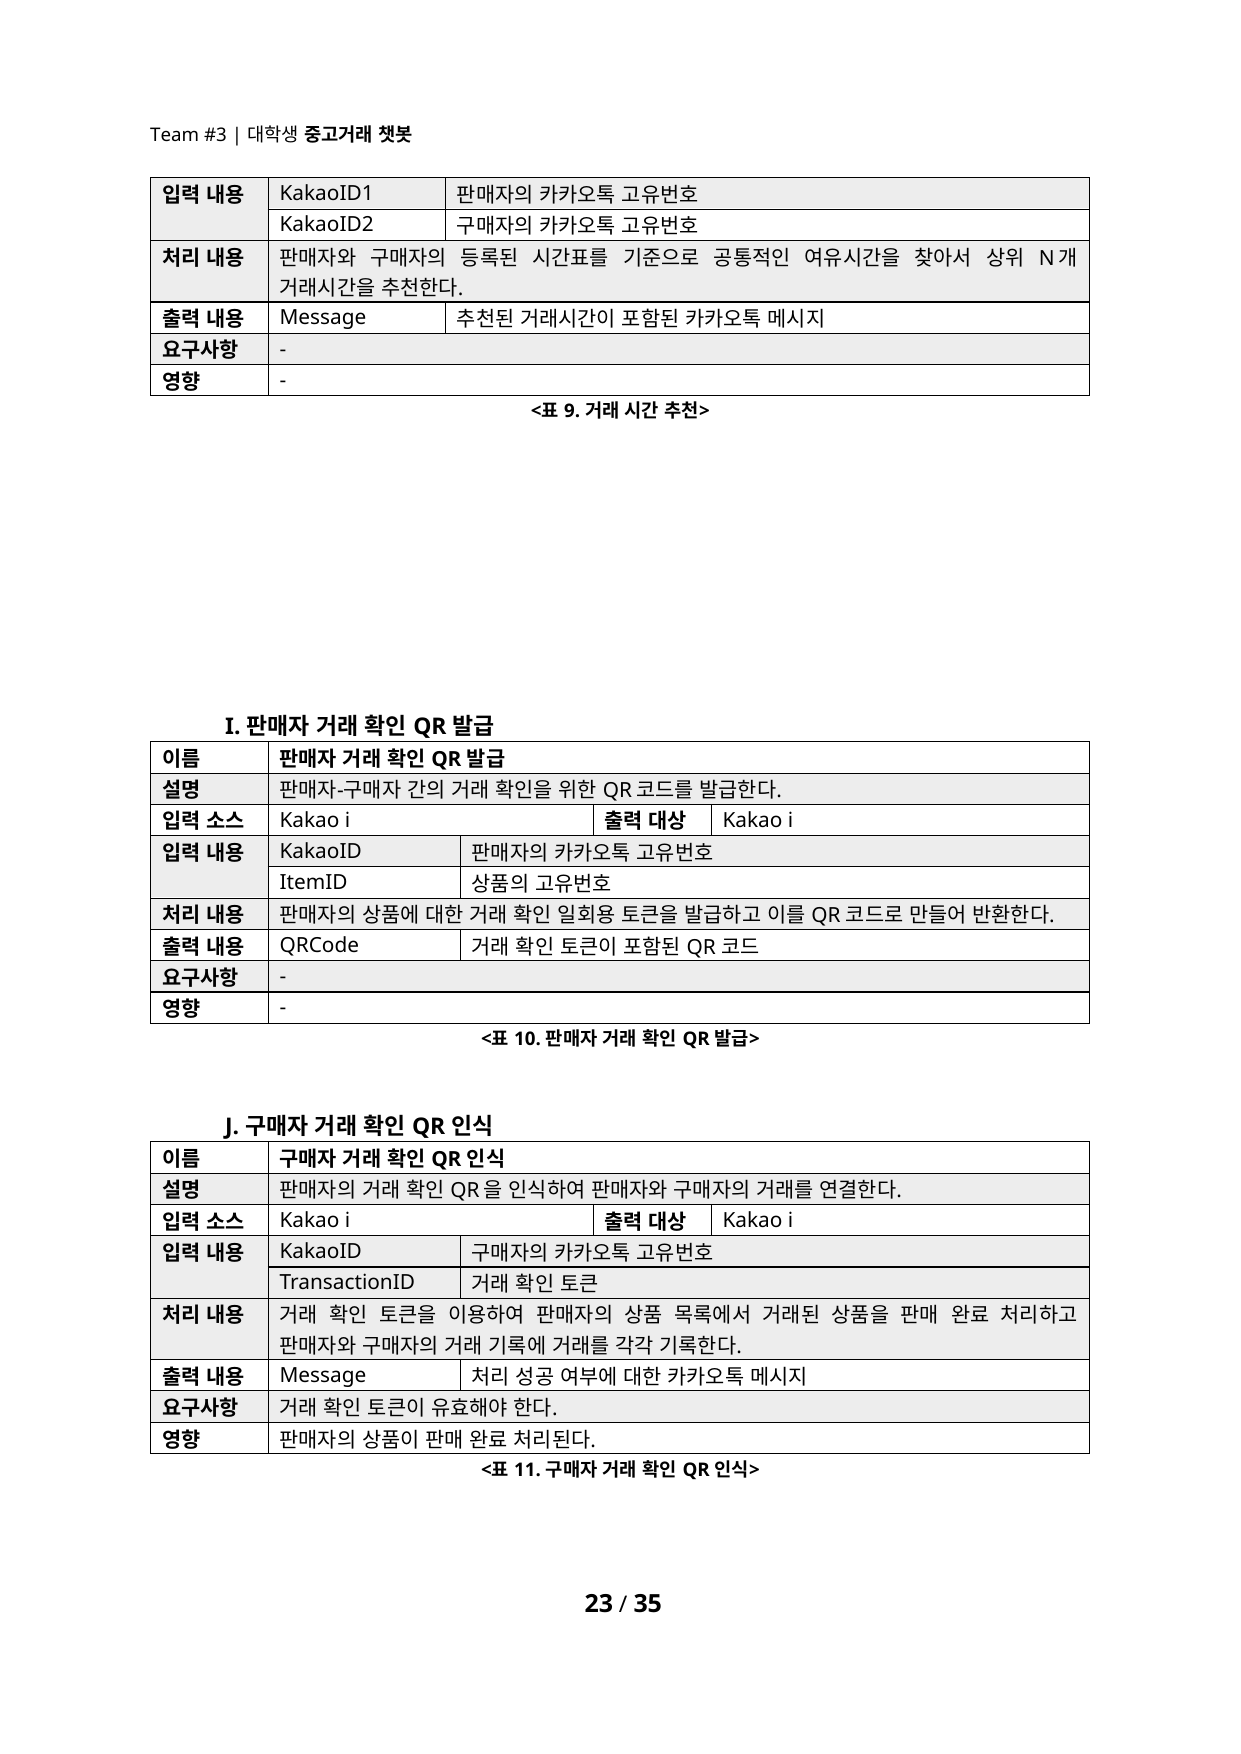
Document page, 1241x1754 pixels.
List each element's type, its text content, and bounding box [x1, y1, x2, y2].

table_cell 출력 대상 [594, 1205, 711, 1235]
table_header 판매자 거래 확인 QR 발급 [269, 742, 1089, 772]
table_cell Kakao i [712, 805, 1089, 835]
table_cell 출력 내용 [151, 930, 268, 960]
table_cell 출력 내용 [151, 303, 268, 333]
table_cell 추천된 거래시간이 포함된 카카오톡 메시지 [446, 303, 1089, 333]
text <표 9. 거래 시간 추천> [150, 396, 1090, 423]
table_cell Message [269, 303, 445, 333]
table_cell 판매자와 구매자의 등록된 시간표를 기준으로 공통적인 여유시간을 찾아서 상위 N개 거래시간을 추천한다. [269, 241, 1089, 301]
text I. 판매자 거래 확인 QR 발급 [150, 708, 1090, 741]
table_cell 입력 소스 [151, 1205, 268, 1235]
table_header 이름 [151, 742, 268, 772]
table_cell - [269, 961, 1089, 991]
table_cell 설명 [151, 1174, 268, 1204]
table_cell 구매자의 카카오톡 고유번호 [446, 210, 1089, 240]
table_cell KakaoID [269, 836, 460, 866]
table_cell 입력 소스 [151, 805, 268, 835]
table_cell ItemID [269, 867, 460, 897]
table_cell 요구사항 [151, 961, 268, 991]
table_cell 영향 [151, 993, 268, 1023]
table_cell Kakao i [712, 1205, 1089, 1235]
table_cell Kakao i [269, 805, 593, 835]
table_header 구매자 거래 확인 QR 인식 [269, 1142, 1089, 1172]
table_cell - [269, 365, 1089, 395]
table_cell 입력 내용 [151, 836, 268, 897]
table_cell - [269, 334, 1089, 364]
table_cell 출력 대상 [594, 805, 711, 835]
table_cell 요구사항 [151, 1391, 268, 1422]
table_cell KakaoID1 [269, 178, 445, 208]
table_header 이름 [151, 1142, 268, 1172]
table_cell 판매자의 거래 확인 QR을 인식하여 판매자와 구매자의 거래를 연결한다. [269, 1174, 1089, 1204]
table_cell Message [269, 1360, 460, 1390]
table_cell Kakao i [269, 1205, 593, 1235]
table_cell QRCode [269, 930, 460, 960]
table_cell KakaoID [269, 1236, 460, 1266]
table_cell 거래 확인 토큰 [461, 1268, 1089, 1298]
table_cell 설명 [151, 774, 268, 804]
table_cell TransactionID [269, 1268, 460, 1298]
text <표 10. 판매자 거래 확인 QR 발급> [150, 1024, 1090, 1051]
table_cell 판매자의 카카오톡 고유번호 [446, 178, 1089, 208]
table_cell 판매자의 상품에 대한 거래 확인 일회용 토큰을 발급하고 이를 QR 코드로 만들어 반환한다. [269, 899, 1089, 929]
table_cell 상품의 고유번호 [461, 867, 1089, 897]
table_cell 거래 확인 토큰을 이용하여 판매자의 상품 목록에서 거래된 상품을 판매 완료 처리하고 판매자와 구매자의 거래 기록에 거래를 각각 기록한다. [269, 1299, 1089, 1359]
text <표 11. 구매자 거래 확인 QR 인식> [150, 1454, 1090, 1481]
table_cell 출력 내용 [151, 1360, 268, 1390]
table_cell 영향 [151, 1423, 268, 1453]
table_cell 판매자의 상품이 판매 완료 처리된다. [269, 1423, 1089, 1453]
table_cell 처리 내용 [151, 241, 268, 301]
table_cell 처리 내용 [151, 899, 268, 929]
table_cell - [269, 993, 1089, 1023]
table_cell 처리 내용 [151, 1299, 268, 1359]
table_cell 판매자의 카카오톡 고유번호 [461, 836, 1089, 866]
table_cell 요구사항 [151, 334, 268, 364]
table_cell KakaoID2 [269, 210, 445, 240]
table_cell 판매자-구매자 간의 거래 확인을 위한 QR코드를 발급한다. [269, 774, 1089, 804]
table_cell 거래 확인 토큰이 유효해야 한다. [269, 1391, 1089, 1422]
table_cell 구매자의 카카오톡 고유번호 [461, 1236, 1089, 1266]
table_cell 입력 내용 [151, 1236, 268, 1298]
table_cell 영향 [151, 365, 268, 395]
table_cell 입력 내용 [151, 178, 268, 240]
text J. 구매자 거래 확인 QR 인식 [150, 1108, 1090, 1141]
table_cell 거래 확인 토큰이 포함된 QR 코드 [461, 930, 1089, 960]
table_cell 처리 성공 여부에 대한 카카오톡 메시지 [461, 1360, 1089, 1390]
